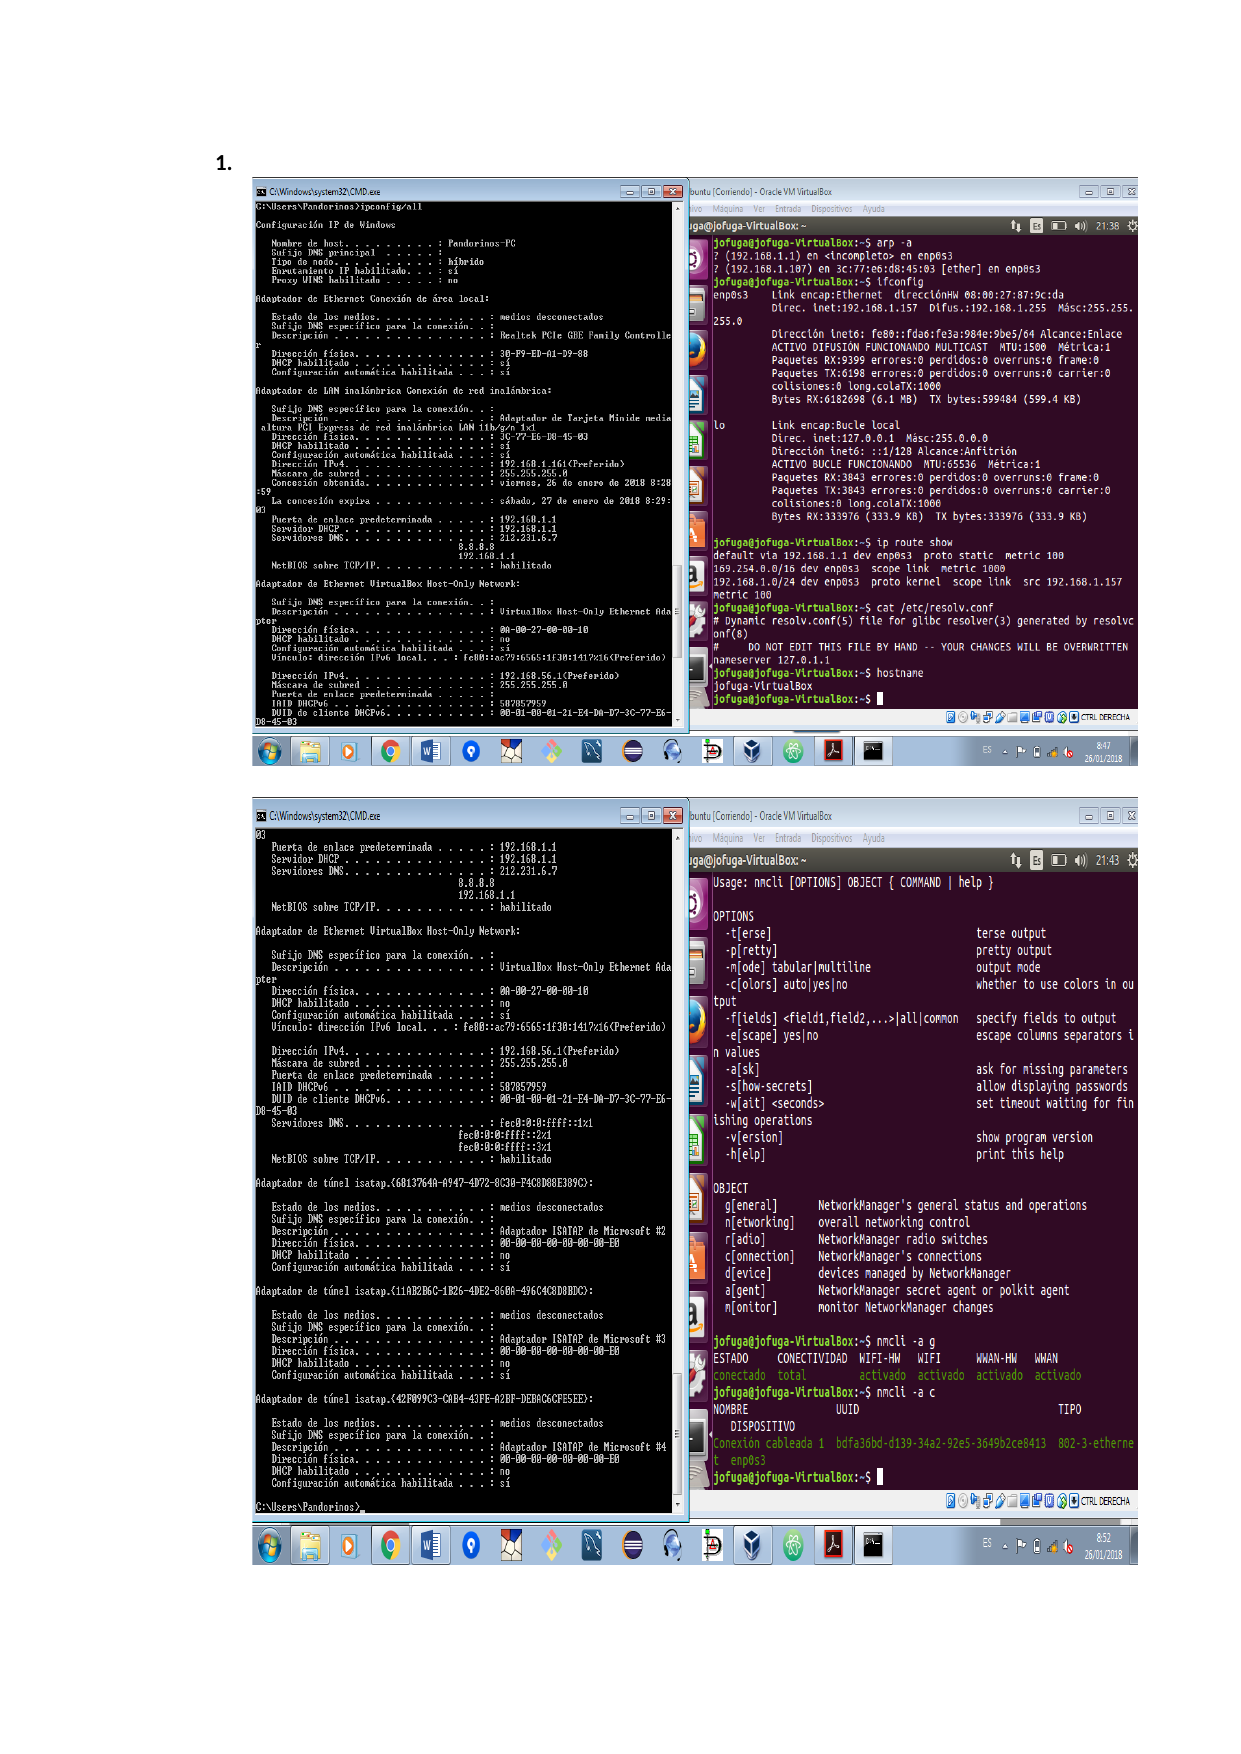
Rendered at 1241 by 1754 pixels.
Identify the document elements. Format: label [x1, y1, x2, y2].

picture [252, 797, 1138, 1565]
picture [252, 177, 1138, 766]
